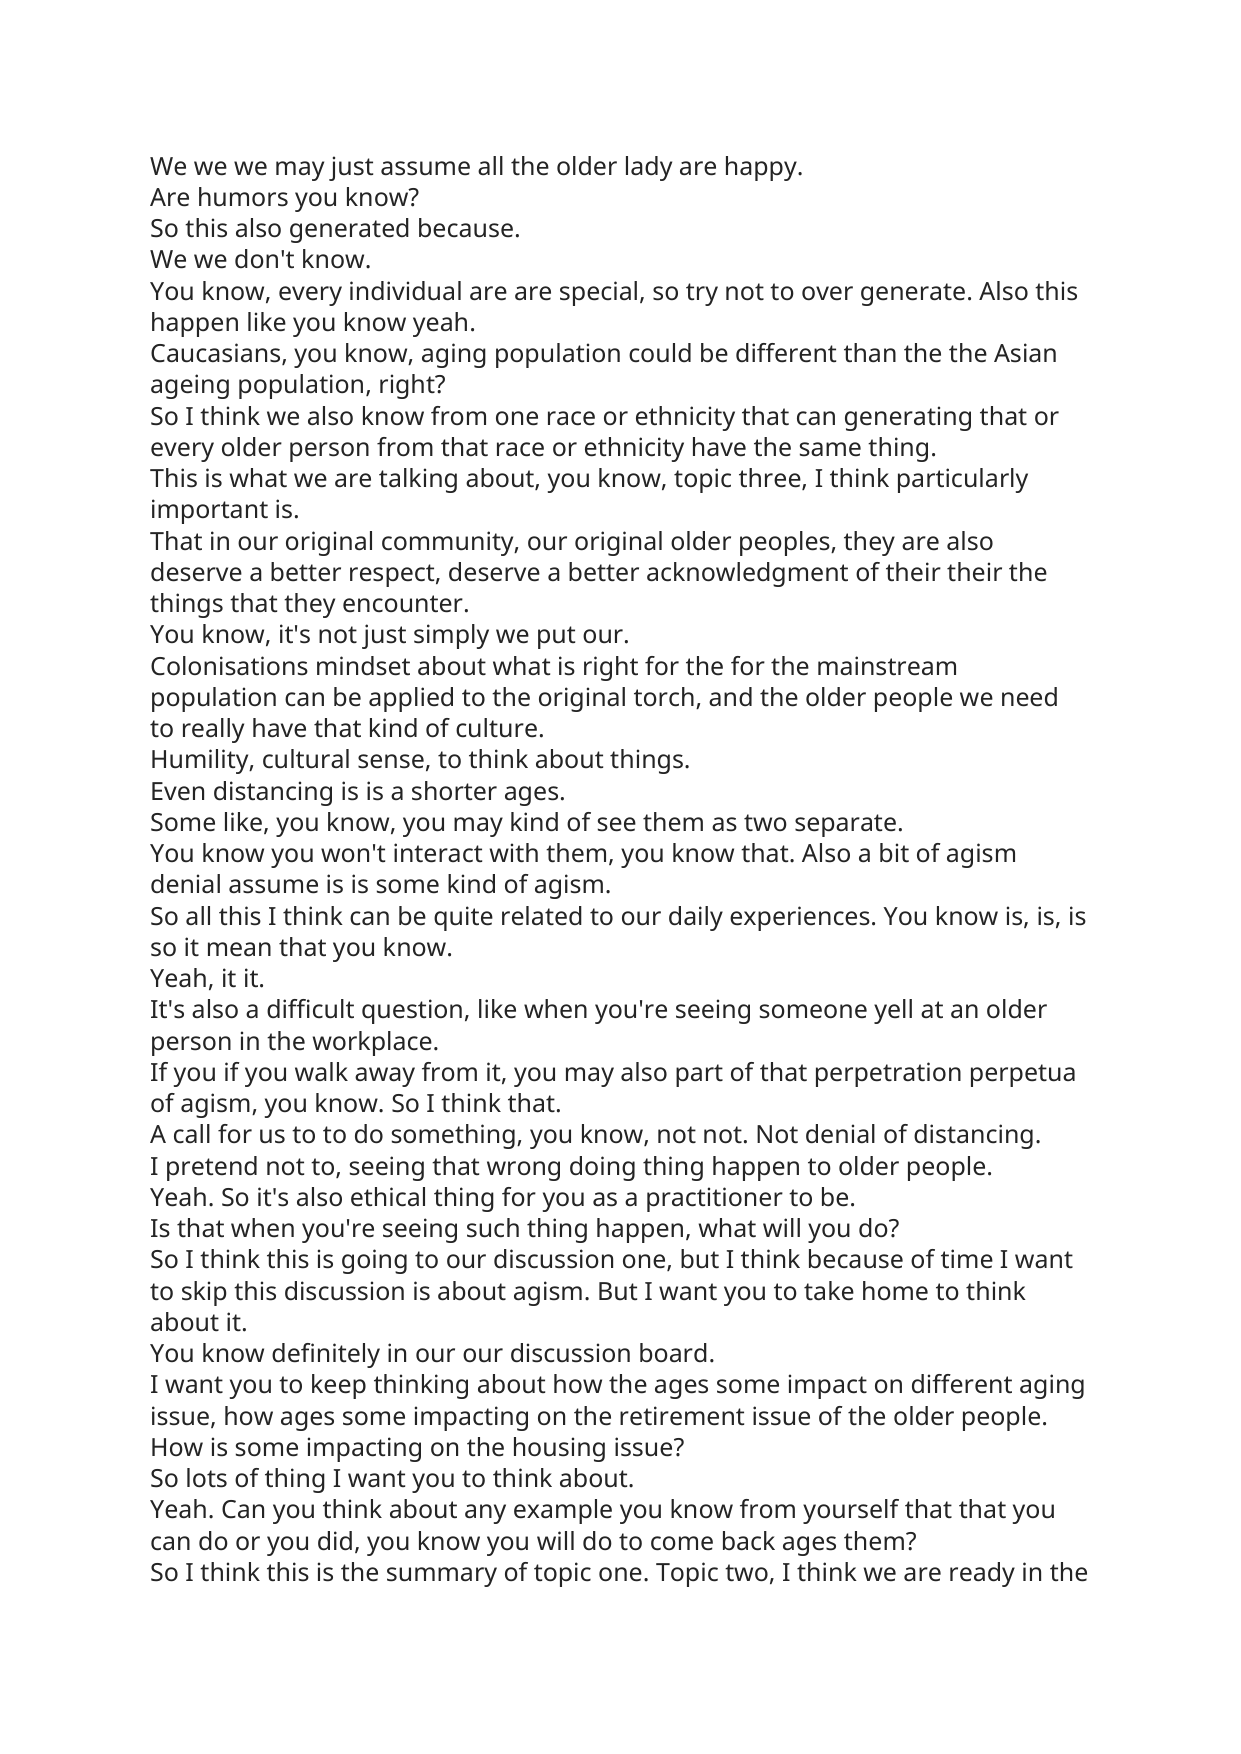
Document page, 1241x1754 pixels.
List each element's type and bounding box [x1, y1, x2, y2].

text [150, 150, 1090, 1587]
